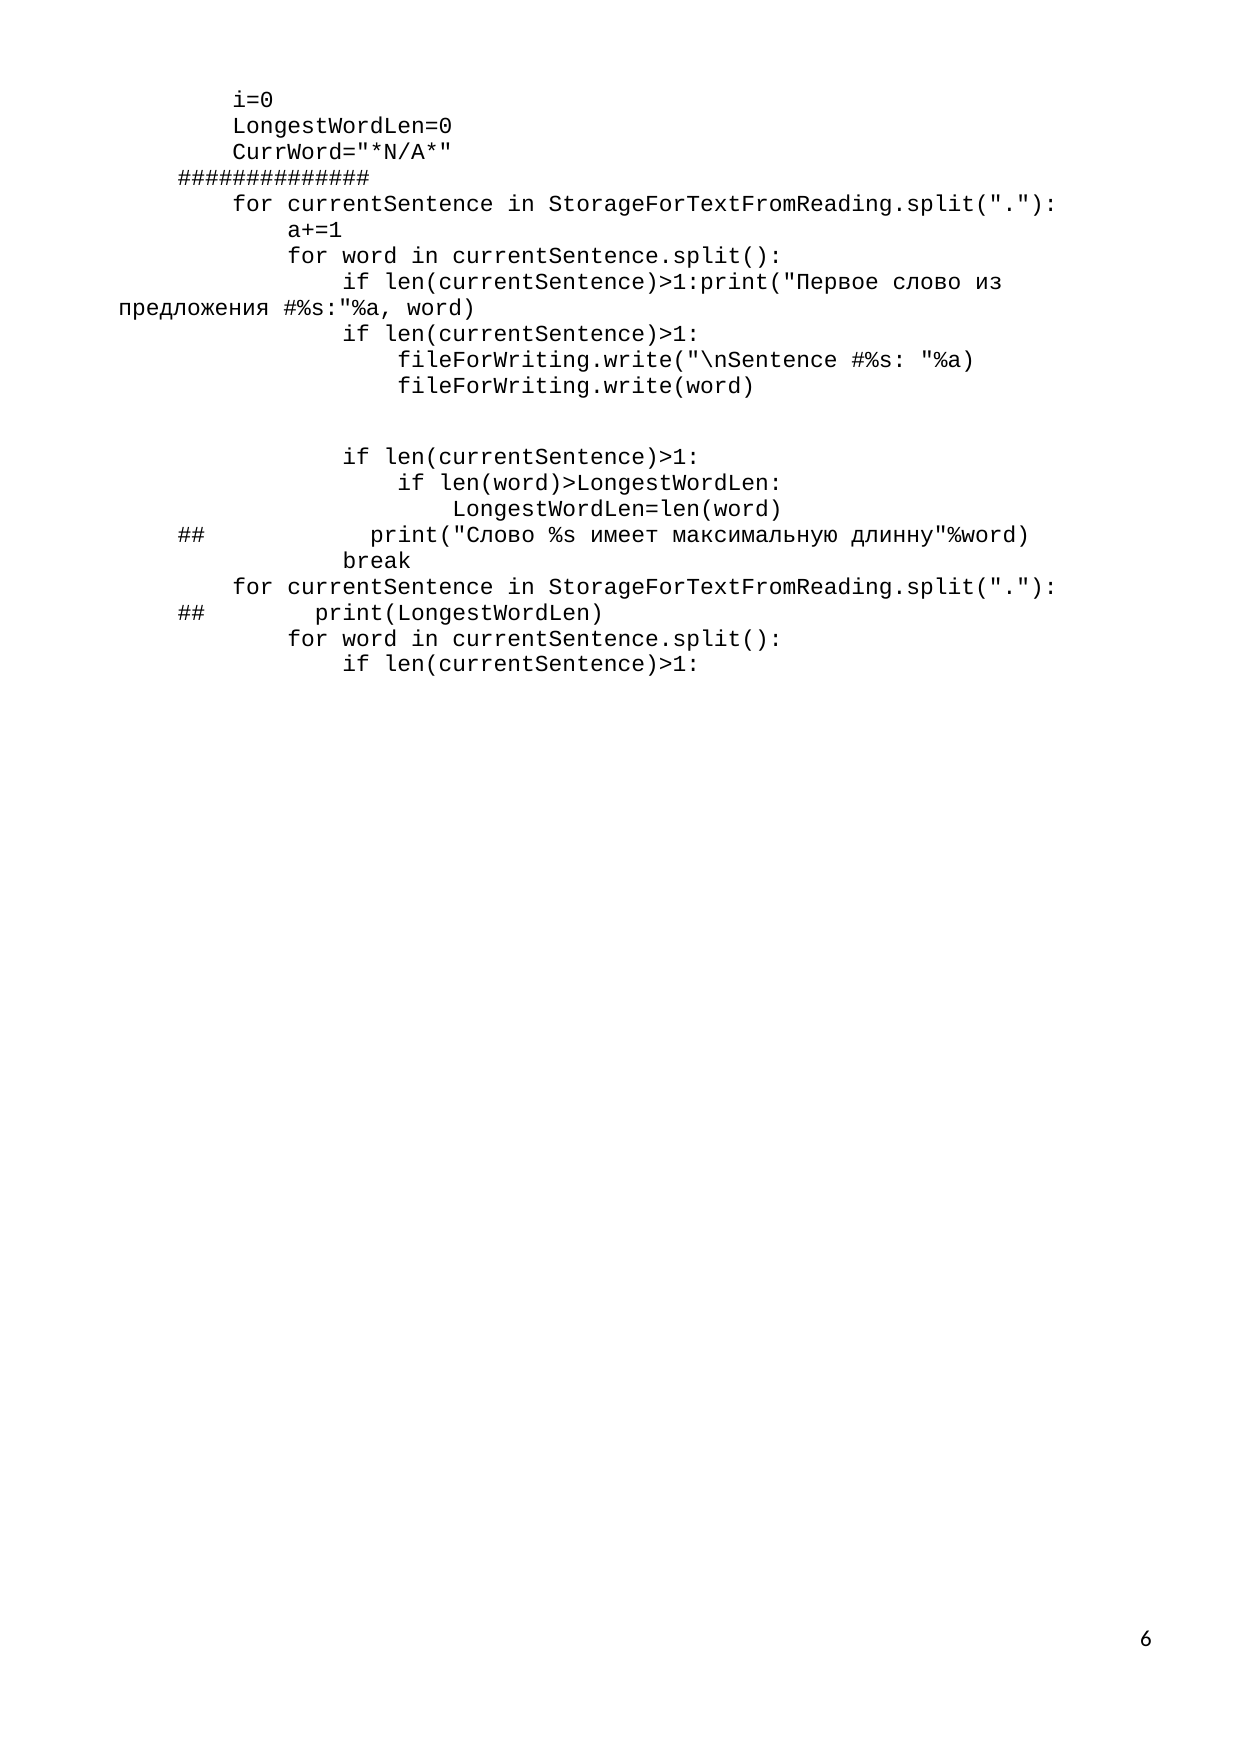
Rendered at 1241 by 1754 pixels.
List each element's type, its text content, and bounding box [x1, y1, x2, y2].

subtitle if len(currentSentence)>1: [118, 445, 1152, 471]
subtitle for currentSentence in StorageForTextFromReading.split("."): [118, 575, 1152, 601]
subtitle a+=1 [118, 218, 1152, 244]
subtitle ## print(LongestWordLen) [118, 601, 1152, 627]
subtitle break [118, 549, 1152, 575]
subtitle fileForWriting.write(word) [118, 374, 1152, 400]
subtitle if len(word)>LongestWordLen: [118, 471, 1152, 497]
subtitle for currentSentence in StorageForTextFromReading.split("."): [118, 192, 1152, 218]
subtitle if len(currentSentence)>1:print("Первое cлово из предложения #%s:"%a, word) [118, 270, 1152, 322]
subtitle for word in currentSentence.split(): [118, 244, 1152, 270]
subtitle LongestWordLen=len(word) [118, 497, 1152, 523]
subtitle if len(currentSentence)>1: [118, 653, 1152, 679]
subtitle LongestWordLen=0 [118, 114, 1152, 141]
subtitle i=0 [118, 89, 1152, 114]
subtitle ############## [118, 166, 1152, 192]
subtitle if len(currentSentence)>1: [118, 322, 1152, 348]
subtitle ## print("Слово %s имеет максимальную длинну"%word) [118, 523, 1152, 549]
subtitle CurrWord="*N/A*" [118, 141, 1152, 166]
subtitle fileForWriting.write("\nSentence #%s: "%a) [118, 348, 1152, 374]
subtitle for word in currentSentence.split(): [118, 627, 1152, 653]
